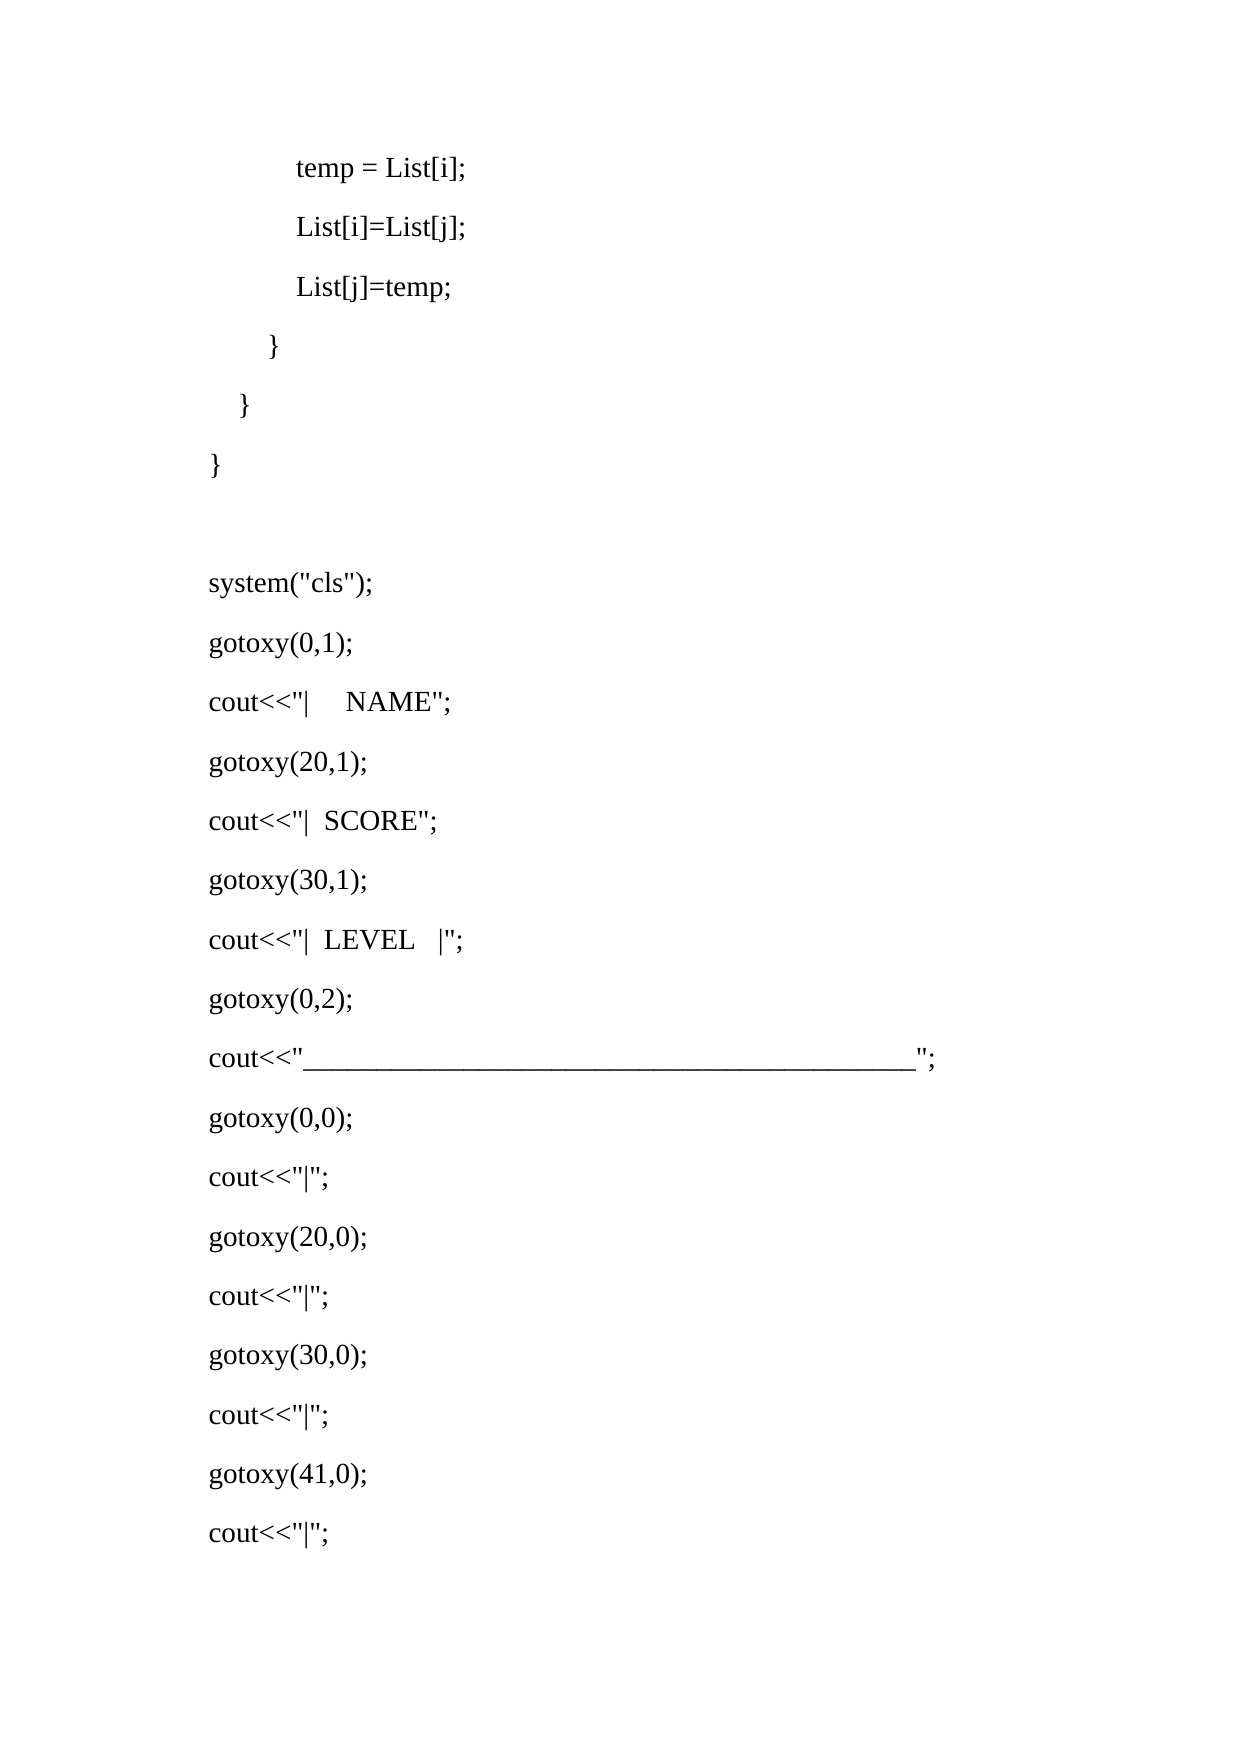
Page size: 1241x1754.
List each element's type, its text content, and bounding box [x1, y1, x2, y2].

text gotoxy(41,0); [150, 1456, 1090, 1490]
text cout<<"| NAME"; [150, 684, 1090, 718]
text gotoxy(0,2); [150, 981, 1090, 1015]
text } [150, 328, 1090, 362]
text } [150, 447, 1090, 480]
text } [150, 387, 1090, 421]
text gotoxy(0,1); [150, 625, 1090, 658]
text cout<<"|"; [150, 1516, 1090, 1549]
text gotoxy(20,1); [150, 744, 1090, 777]
text cout<<"| SCORE"; [150, 803, 1090, 837]
text cout<<"|"; [150, 1278, 1090, 1312]
text cout<<"|"; [150, 1397, 1090, 1430]
text system("cls"); [150, 566, 1090, 599]
text gotoxy(30,1); [150, 862, 1090, 896]
text gotoxy(30,0); [150, 1337, 1090, 1371]
text gotoxy(20,0); [150, 1219, 1090, 1252]
text cout<<"| LEVEL |"; [150, 922, 1090, 955]
text List[i]=List[j]; [150, 209, 1090, 243]
text cout<<"|"; [150, 1159, 1090, 1193]
text cout<<"__________________________________________"; [150, 1041, 1090, 1074]
text gotoxy(0,0); [150, 1100, 1090, 1133]
text temp = List[i]; [150, 150, 1090, 183]
text List[j]=temp; [150, 269, 1090, 302]
